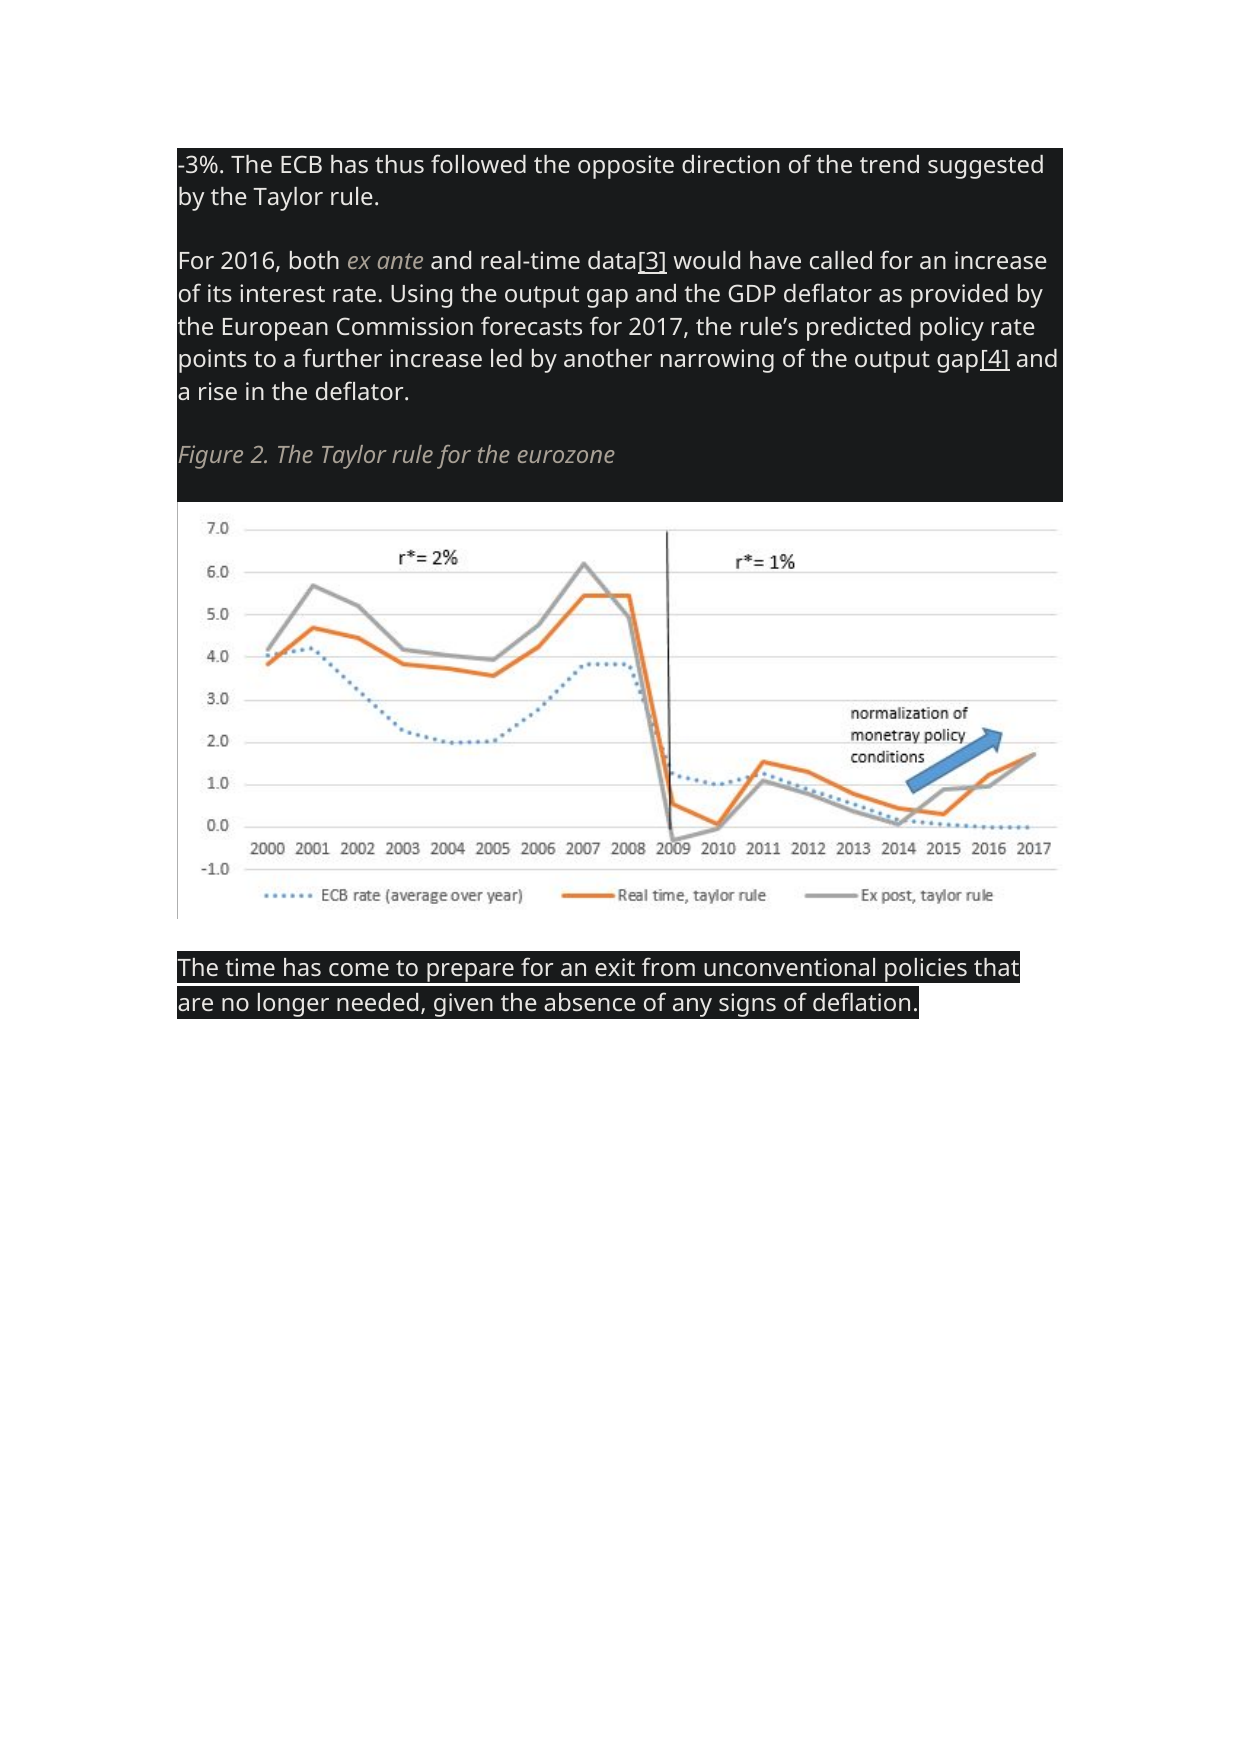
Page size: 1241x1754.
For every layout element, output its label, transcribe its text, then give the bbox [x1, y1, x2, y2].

text The time has come to prepare for an exit from unconventional policies that are no longer needed, given the absence of any signs of deflation. [177, 951, 1063, 1019]
text Figure 2. The Taylor rule for the eurozone [177, 438, 1063, 471]
picture [177, 502, 1063, 920]
text For 2016, both ex ante and real-time data[3] would have called for an increase of its interest rate. Using the output gap and the GDP deflator as provided by the European Commission forecasts for 2017, the rule’s predicted policy rate points to a further increase led by another narrowing of the output gap[4] and a rise in the deflator. [177, 244, 1063, 407]
